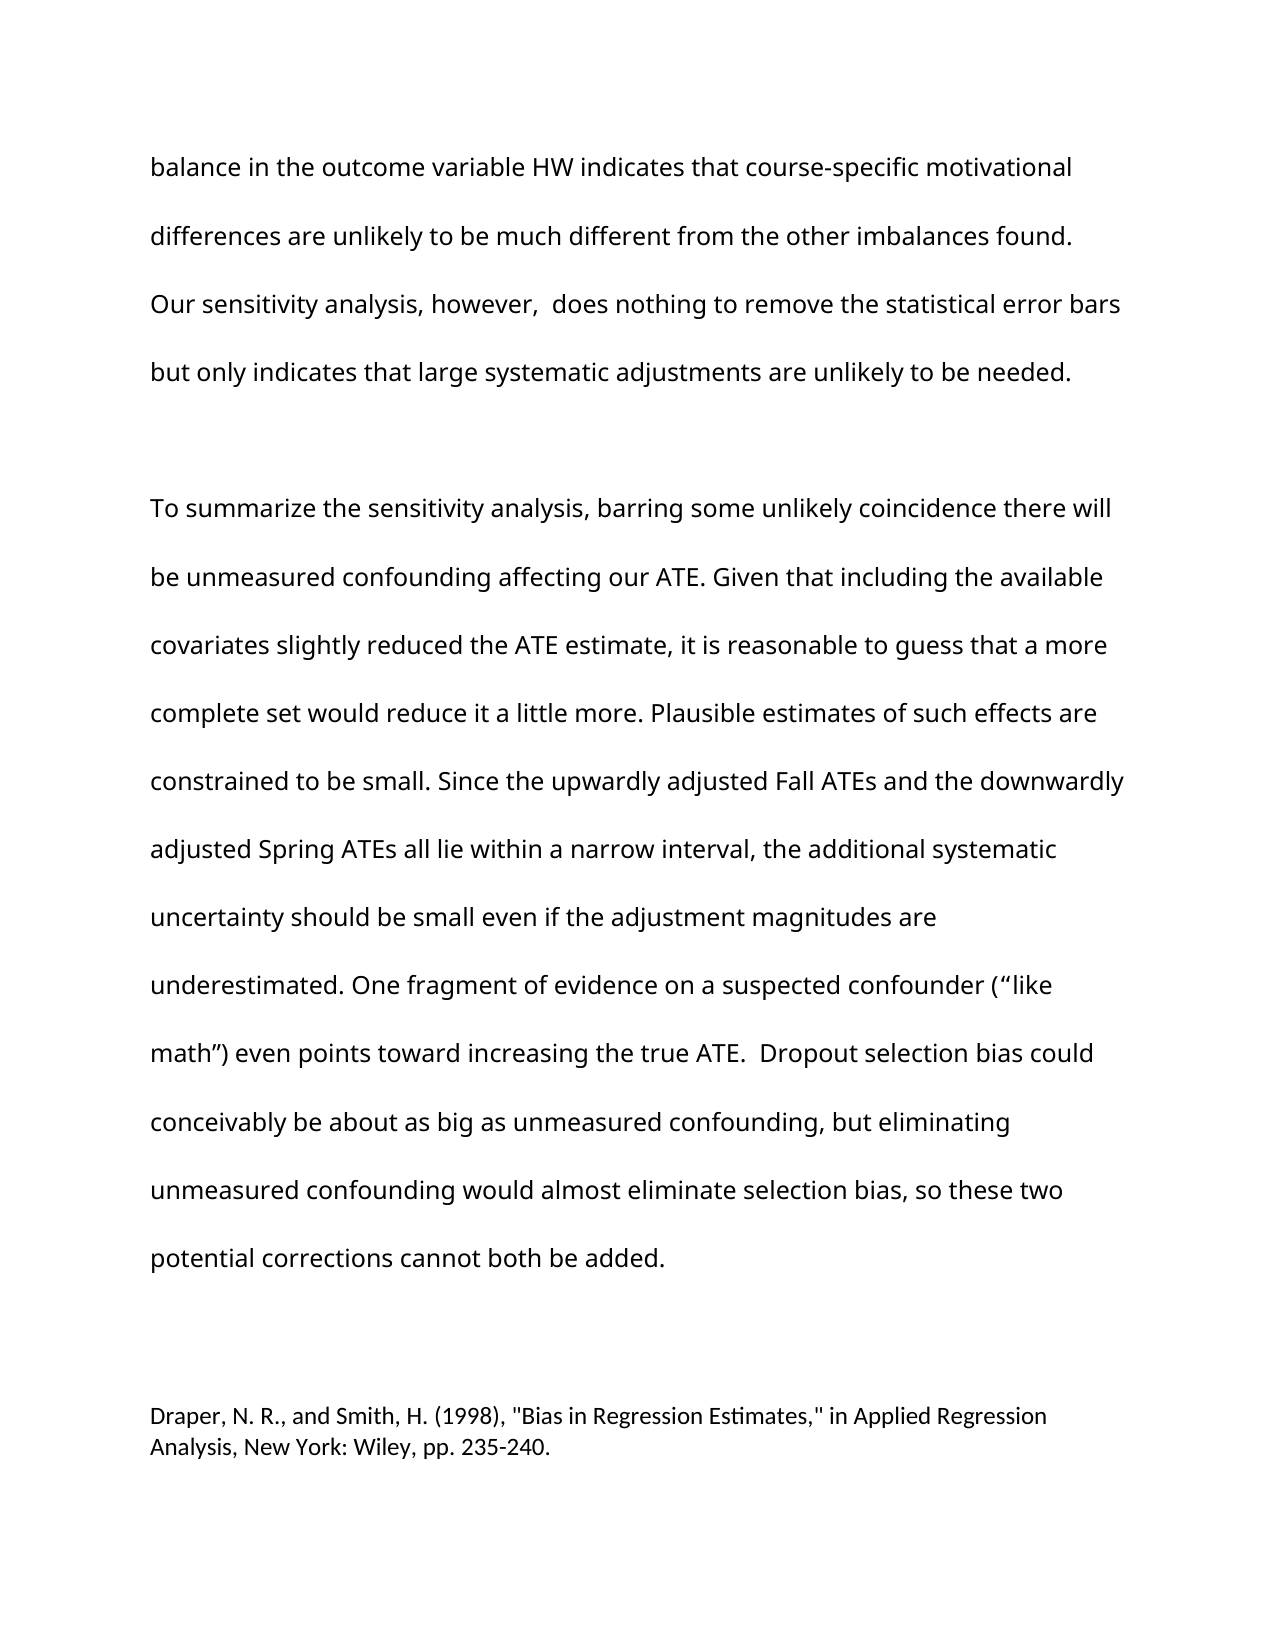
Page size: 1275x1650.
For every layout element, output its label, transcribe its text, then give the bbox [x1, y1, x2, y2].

text Draper, N. R., and Smith, H. (1998), "Bias in Regression Estimates," in Applied Regression Analysis, New York: Wiley, pp. 235-240. [150, 1400, 1125, 1461]
